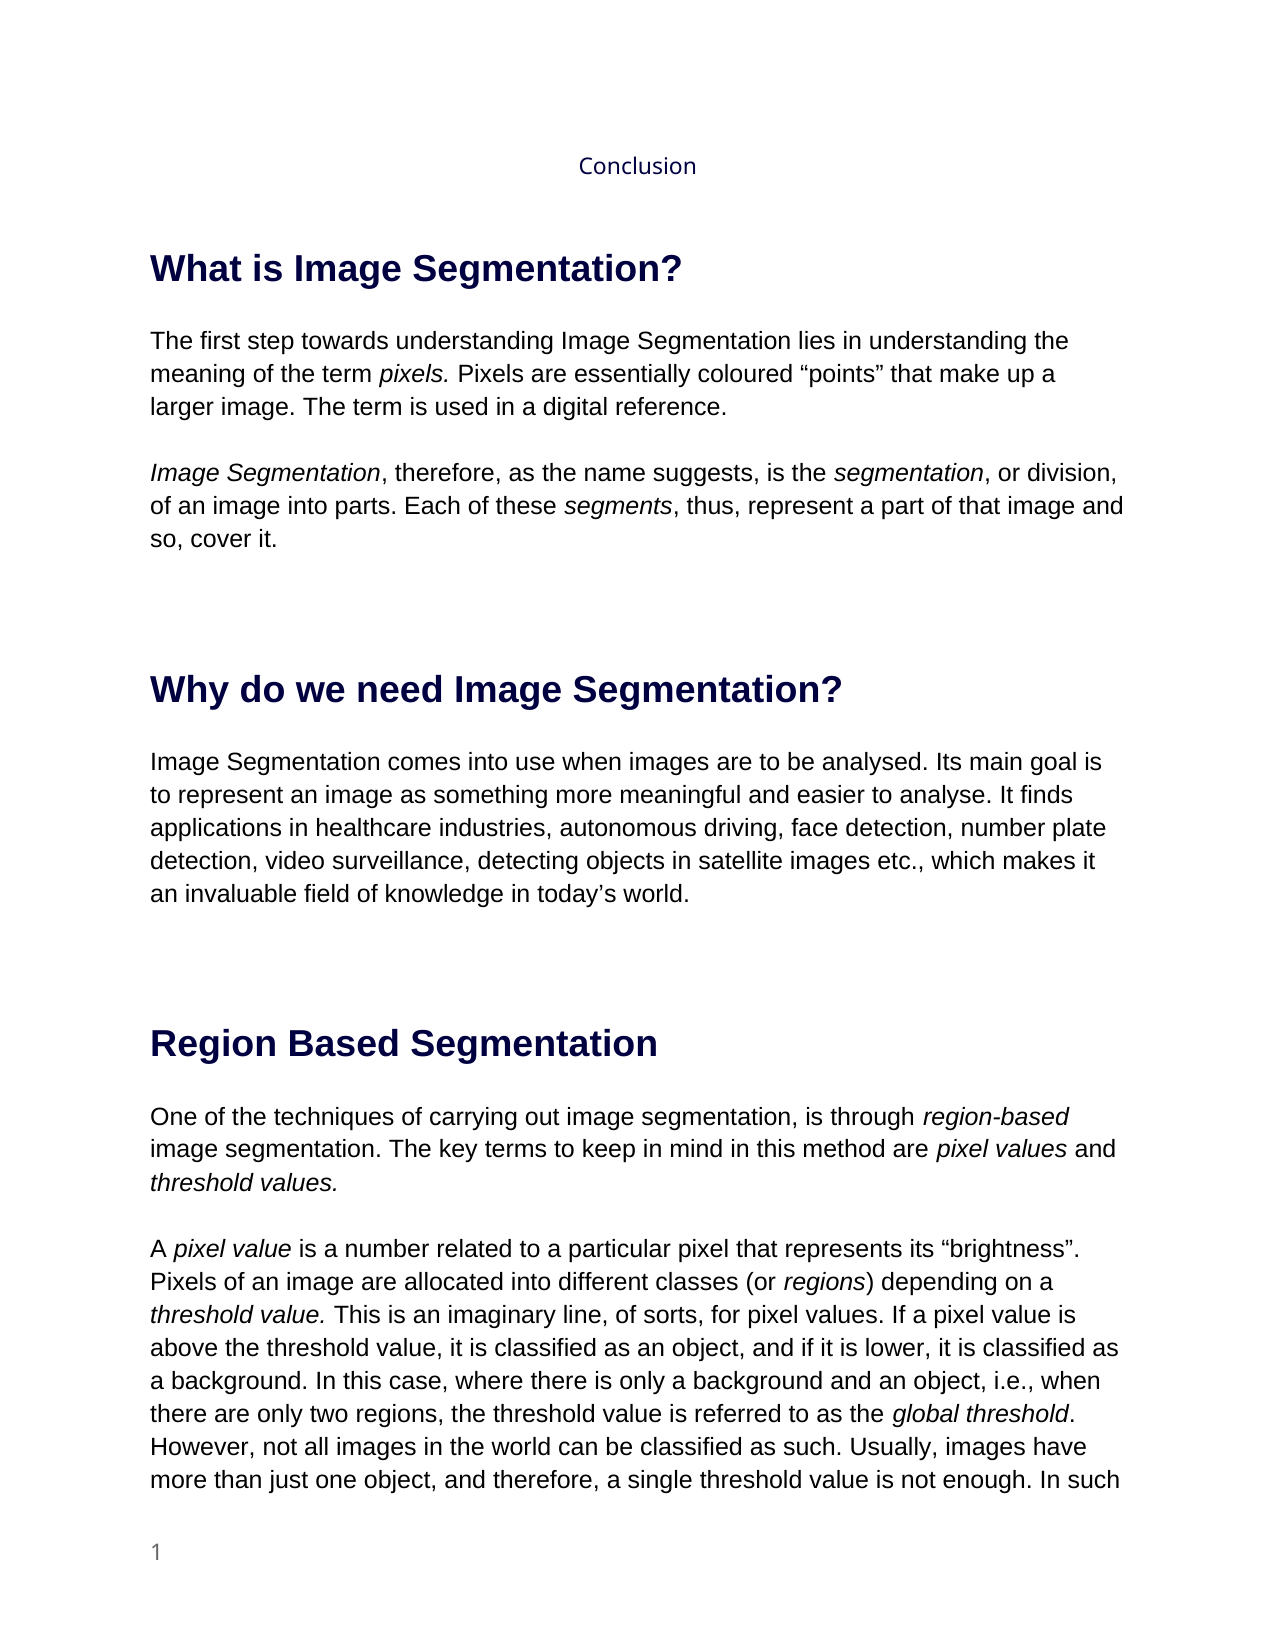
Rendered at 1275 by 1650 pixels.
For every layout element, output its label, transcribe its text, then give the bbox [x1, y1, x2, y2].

text Image Segmentation, therefore, as the name suggests, is the segmentation, or division, of an image into parts. Each of these segments, thus, represent a part of that image and so, cover it. [150, 458, 1125, 552]
text The first step towards understanding Image Segmentation lies in understanding the meaning of the term pixels. Pixels are essentially coloured “points” that make up a larger image. The term is used in a digital reference. [150, 326, 1125, 420]
text Image Segmentation comes into use when images are to be analysed. Its main goal is to represent an image as something more meaningful and easier to analyse. It finds applications in healthcare industries, autonomous driving, face detection, number plate detection, video surveillance, detecting objects in satellite images etc., which makes it an invaluable field of knowledge in today’s world. [150, 747, 1125, 907]
text Why do we need Image Segmentation? [150, 667, 1125, 710]
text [150, 150, 1125, 181]
text Region Based Segmentation [150, 1022, 1125, 1065]
text What is Image Segmentation? [150, 246, 1125, 289]
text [150, 1233, 1125, 1493]
text One of the techniques of carrying out image segmentation, is through region-based image segmentation. The key terms to keep in mind in this method are pixel values and threshold values. [150, 1101, 1125, 1196]
